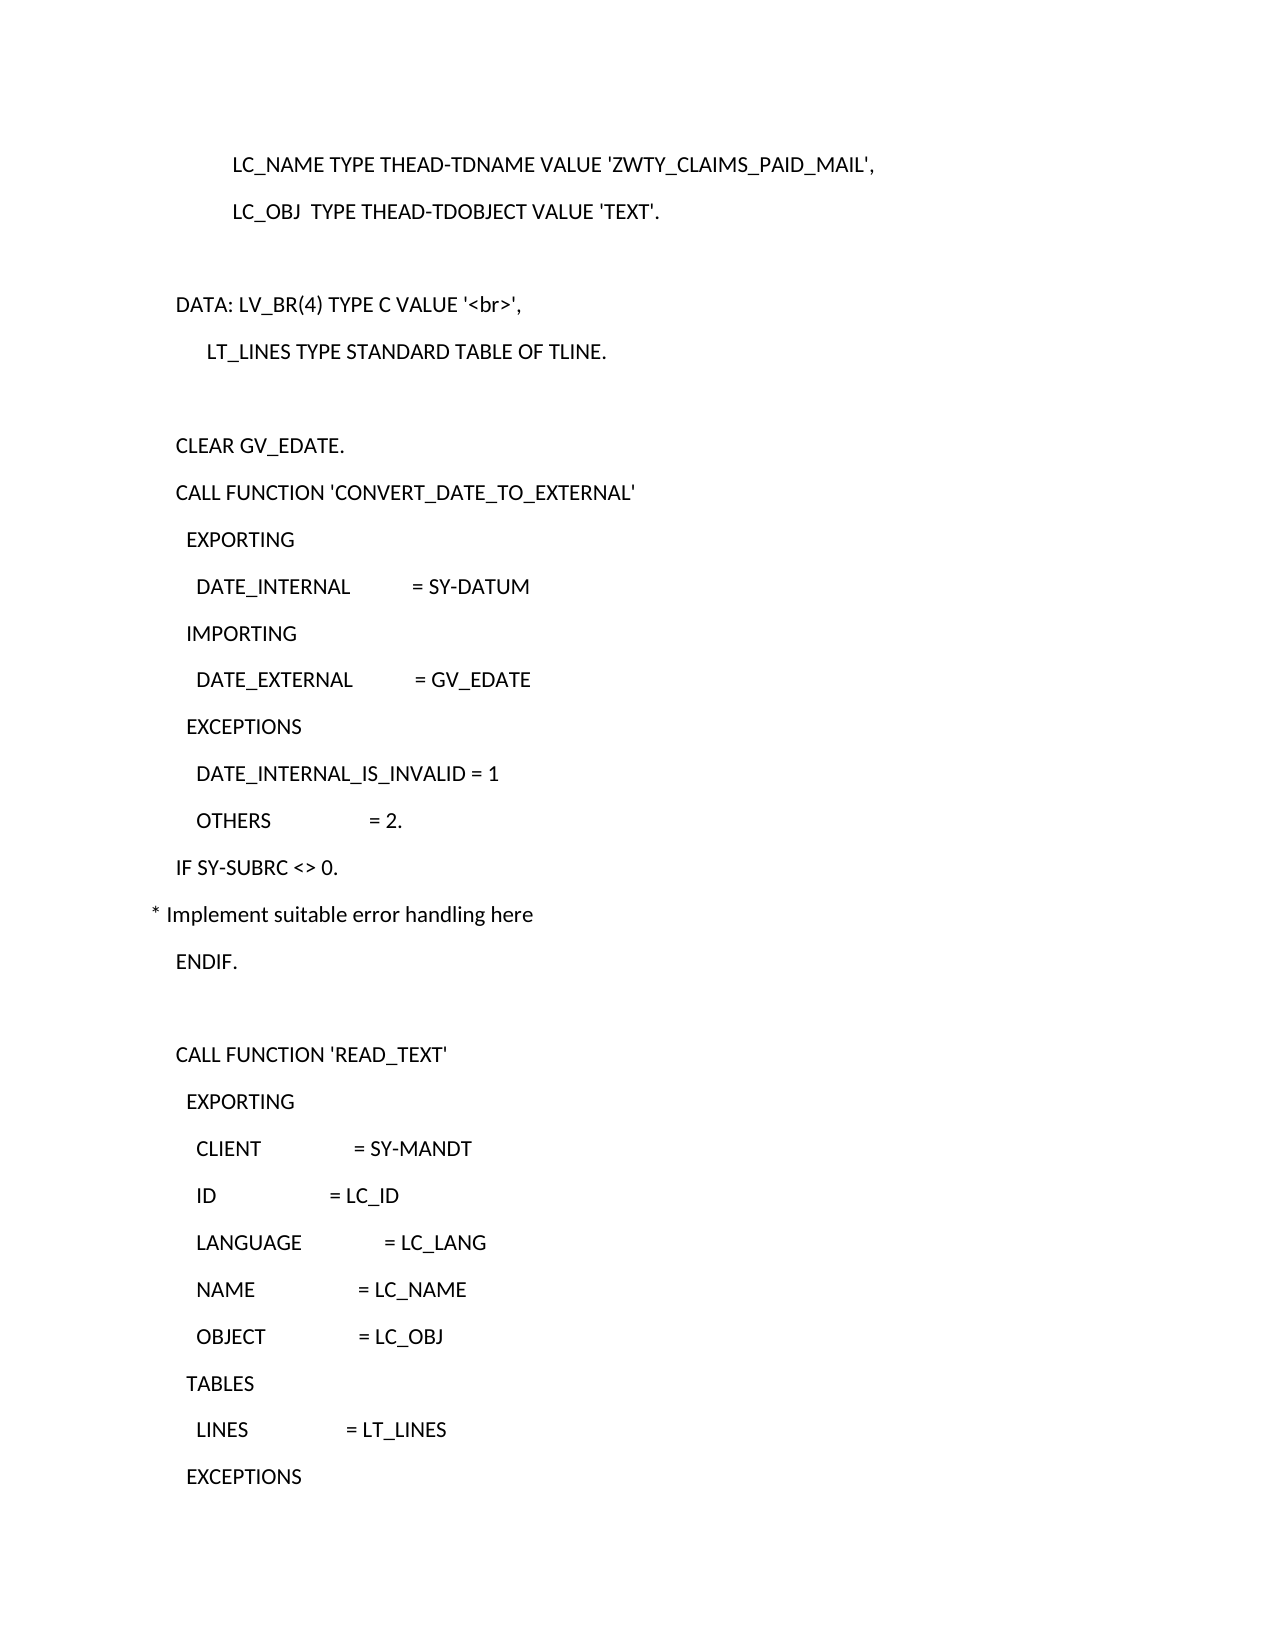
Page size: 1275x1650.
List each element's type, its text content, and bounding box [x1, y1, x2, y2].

text DATE_EXTERNAL = GV_EDATE [150, 666, 1125, 694]
text LINES = LT_LINES [150, 1416, 1125, 1444]
text EXPORTING [150, 525, 1125, 553]
text ID = LC_ID [150, 1181, 1125, 1209]
text OBJECT = LC_OBJ [150, 1322, 1125, 1350]
text EXCEPTIONS [150, 1462, 1125, 1491]
text IF SY-SUBRC <> 0. [150, 853, 1125, 881]
text NAME = LC_NAME [150, 1275, 1125, 1303]
text CALL FUNCTION 'CONVERT_DATE_TO_EXTERNAL' [150, 478, 1125, 506]
text CLIENT = SY-MANDT [150, 1134, 1125, 1162]
text ENDIF. [150, 947, 1125, 975]
text IMPORTING [150, 619, 1125, 647]
text LT_LINES TYPE STANDARD TABLE OF TLINE. [150, 337, 1125, 366]
text EXCEPTIONS [150, 712, 1125, 741]
text CALL FUNCTION 'READ_TEXT' [150, 1041, 1125, 1069]
text CLEAR GV_EDATE. [150, 431, 1125, 459]
text OTHERS = 2. [150, 806, 1125, 834]
text DATE_INTERNAL = SY-DATUM [150, 572, 1125, 600]
text DATE_INTERNAL_IS_INVALID = 1 [150, 759, 1125, 787]
text TABLES [150, 1369, 1125, 1397]
text DATA: LV_BR(4) TYPE C VALUE '<br>', [150, 291, 1125, 319]
text LC_NAME TYPE THEAD-TDNAME VALUE 'ZWTY_CLAIMS_PAID_MAIL', [150, 150, 1125, 178]
text EXPORTING [150, 1087, 1125, 1116]
text LC_OBJ TYPE THEAD-TDOBJECT VALUE 'TEXT'. [150, 197, 1125, 225]
text * Implement suitable error handling here [150, 900, 1125, 928]
text LANGUAGE = LC_LANG [150, 1228, 1125, 1256]
